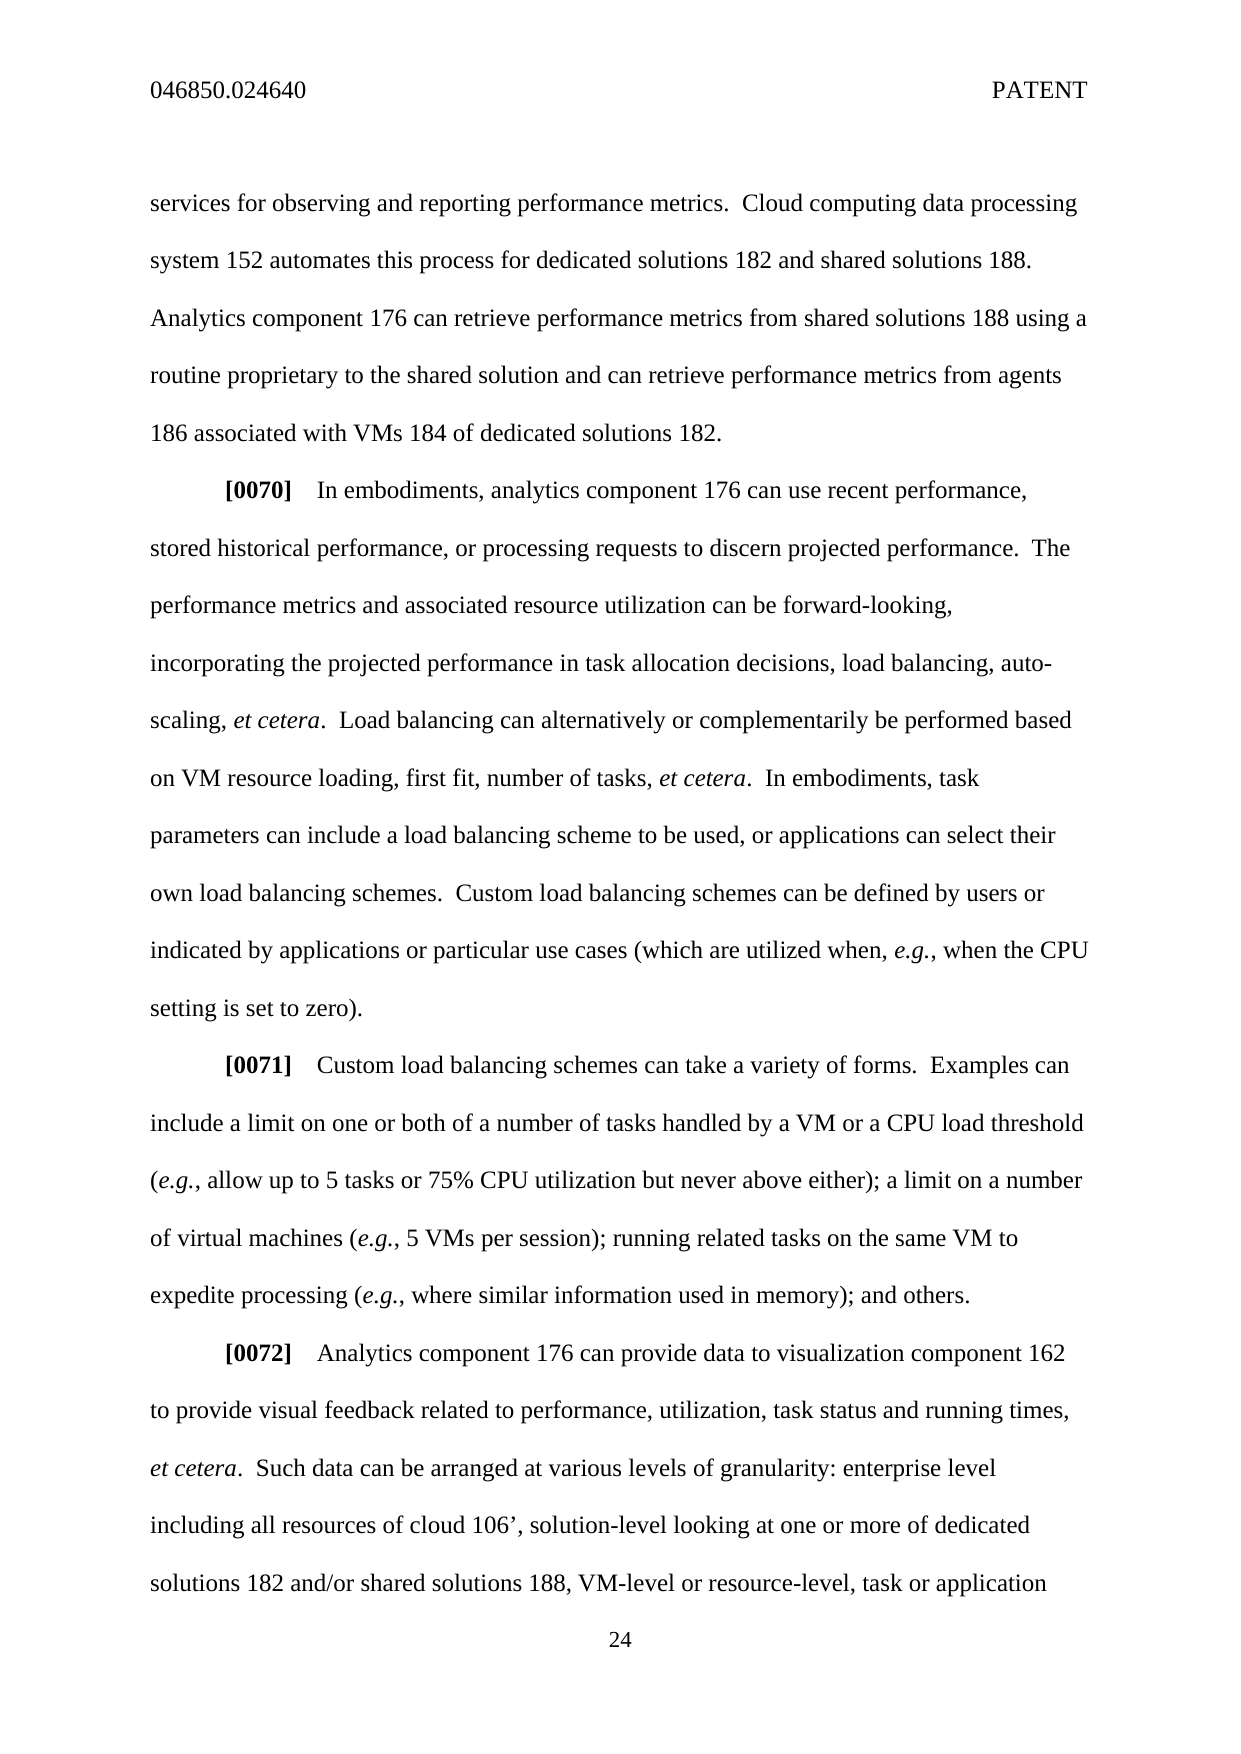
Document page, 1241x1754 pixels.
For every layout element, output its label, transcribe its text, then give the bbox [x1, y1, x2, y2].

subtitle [150, 188, 1090, 446]
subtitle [150, 1338, 1090, 1596]
subtitle Custom load balancing schemes can take a variety of forms. Examples can include a limit on one or both of a number of tasks handled by a VM or a CPU load threshold (e.g., allow up to 5 tasks or 75% CPU utilization but never above either); a limit on a number of virtual machines (e.g., 5 VMs per session); running related tasks on the same VM to expedite processing (e.g., where similar information used in memory); and others. [150, 1050, 1090, 1309]
subtitle In embodiments, analytics component 176 can use recent performance, stored historical performance, or processing requests to discern projected performance. The performance metrics and associated resource utilization can be forward-looking, incorporating the projected performance in task allocation decisions, load balancing, auto-scaling, et cetera. Load balancing can alternatively or complementarily be performed based on VM resource loading, first fit, number of tasks, et cetera. In embodiments, task parameters can include a load balancing scheme to be used, or applications can select their own load balancing schemes. Custom load balancing schemes can be defined by users or indicated by applications or particular use cases (which are utilized when, e.g., when the CPU setting is set to zero). [150, 475, 1090, 1021]
